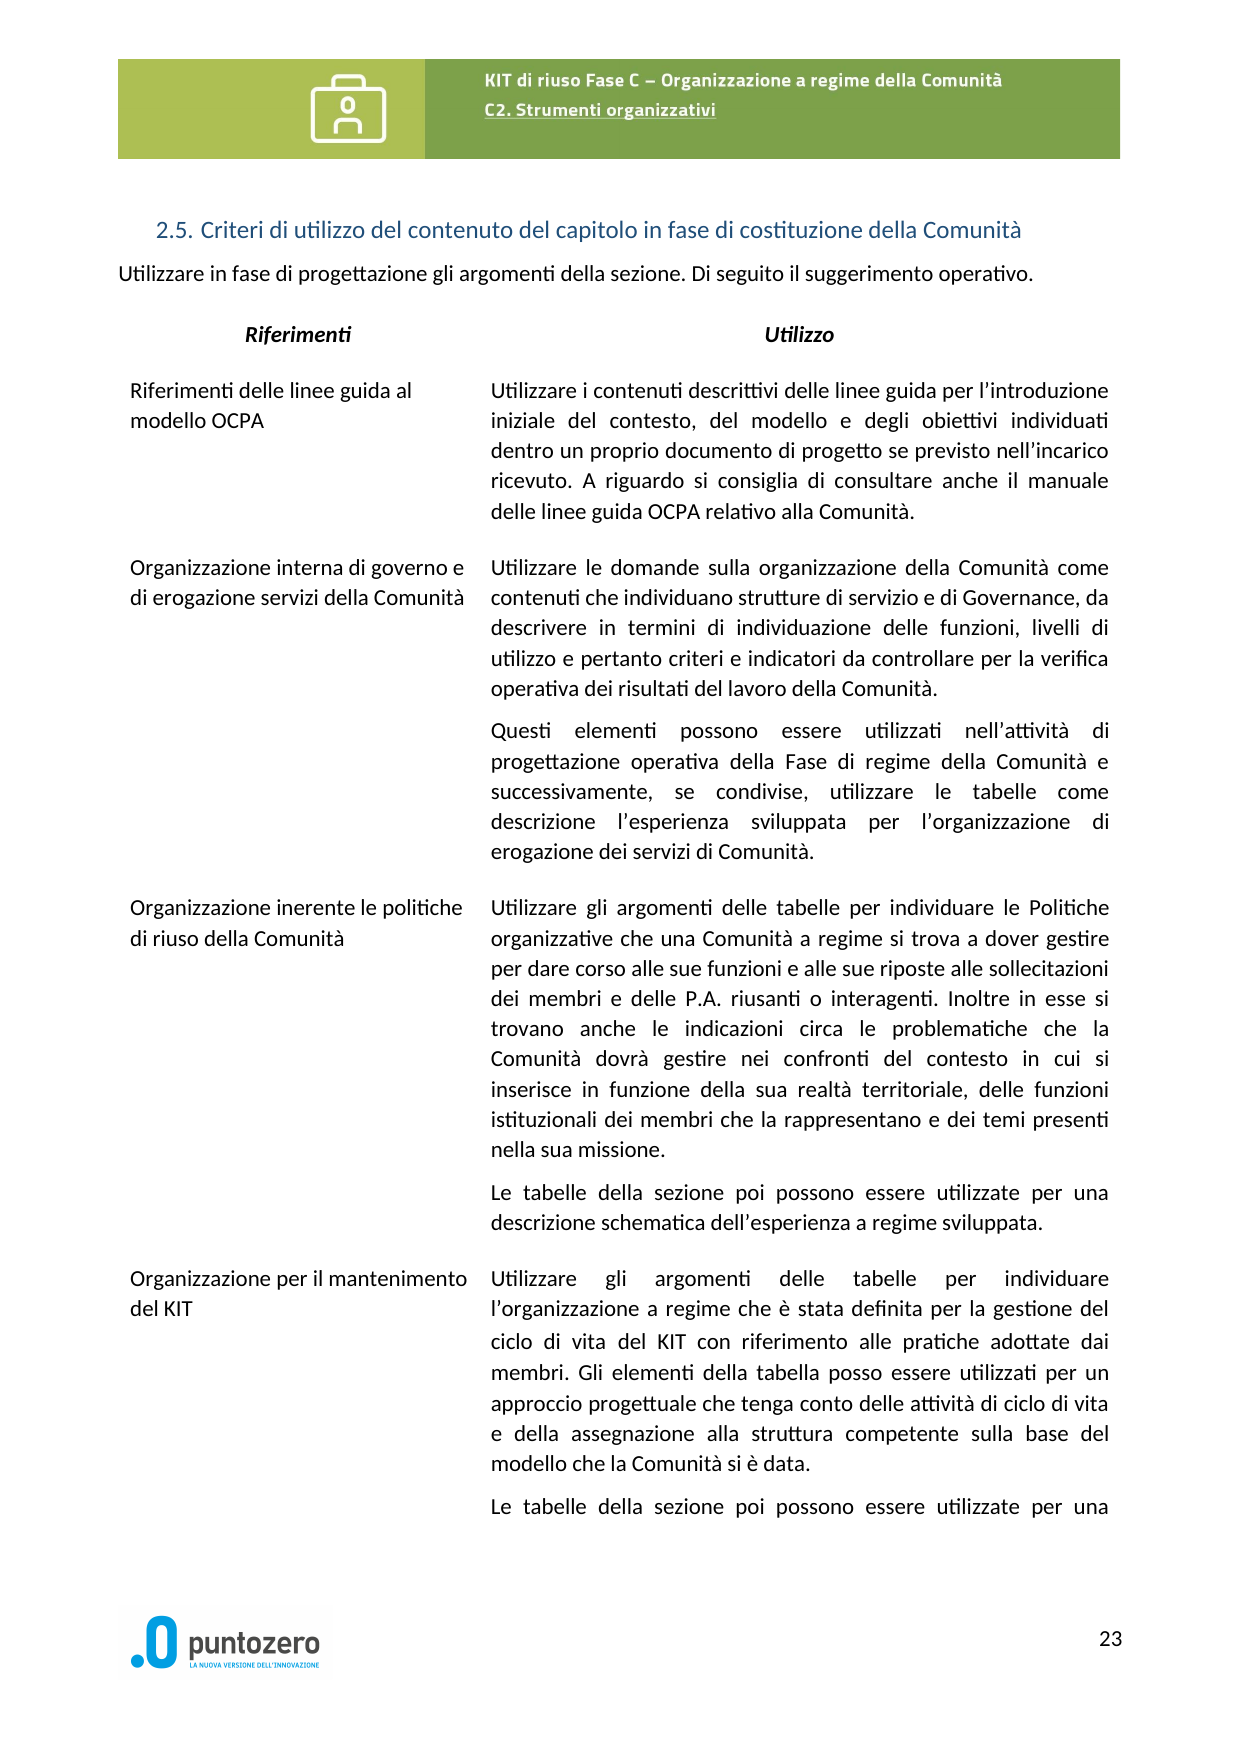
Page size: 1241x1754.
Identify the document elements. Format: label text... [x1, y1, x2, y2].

table_cell Organizzazione per il mantenimento del KIT [119, 1252, 479, 1520]
table_cell Utilizzare gli argomenti delle tabelle per individuare le Politiche organizzative che una Comunità a regime si trova a dover gestire per dare corso alle sue funzioni e alle sue riposte alle sollecitazioni dei membri e delle P.A. riusanti o interagenti. Inoltre in esse si trovano anche le indicazioni circa le problematiche che la Comunità dovrà gestire nei confronti del contesto in cui si inserisce in funzione della sua realtà territoriale, delle funzioni istituzionali dei membri che la rappresentano e dei temi presenti nella sua missione. Le tabelle della sezione poi possono essere utilizzate per una descrizione schematica dell’esperienza a regime sviluppata. [480, 881, 1121, 1251]
table_cell Organizzazione inerente le politiche di riuso della Comunità [119, 881, 479, 1251]
table_cell Riferimenti delle linee guida al modello OCPA [119, 364, 479, 539]
text Utilizzare in fase di progettazione gli argomenti della sezione. Di seguito il suggerimento operativo. [118, 259, 1122, 287]
table_cell Utilizzare i contenuti descrittivi delle linee guida per l’introduzione iniziale del contesto, del modello e degli obiettivi individuati dentro un proprio documento di progetto se previsto nell’incarico ricevuto. A riguardo si consiglia di consultare anche il manuale delle linee guida OCPA relativo alla Comunità. [480, 364, 1121, 539]
table_header Utilizzo [480, 308, 1121, 362]
picture [118, 59, 1121, 159]
table_header Riferimenti [119, 308, 479, 362]
table_cell Utilizzare le domande sulla organizzazione della Comunità come contenuti che individuano strutture di servizio e di Governance, da descrivere in termini di individuazione delle funzioni, livelli di utilizzo e pertanto criteri e indicatori da controllare per la verifica operativa dei risultati del lavoro della Comunità. Questi elementi possono essere utilizzati nell’attività di progettazione operativa della Fase di regime della Comunità e successivamente, se condivise, utilizzare le tabelle come descrizione l’esperienza sviluppata per l’organizzazione di erogazione dei servizi di Comunità. [480, 541, 1121, 880]
table_cell Organizzazione interna di governo e di erogazione servizi della Comunità [119, 541, 479, 880]
subtitle Criteri di utilizzo del contenuto del capitolo in fase di costituzione della Comunità [156, 214, 1122, 244]
picture [118, 1605, 333, 1680]
